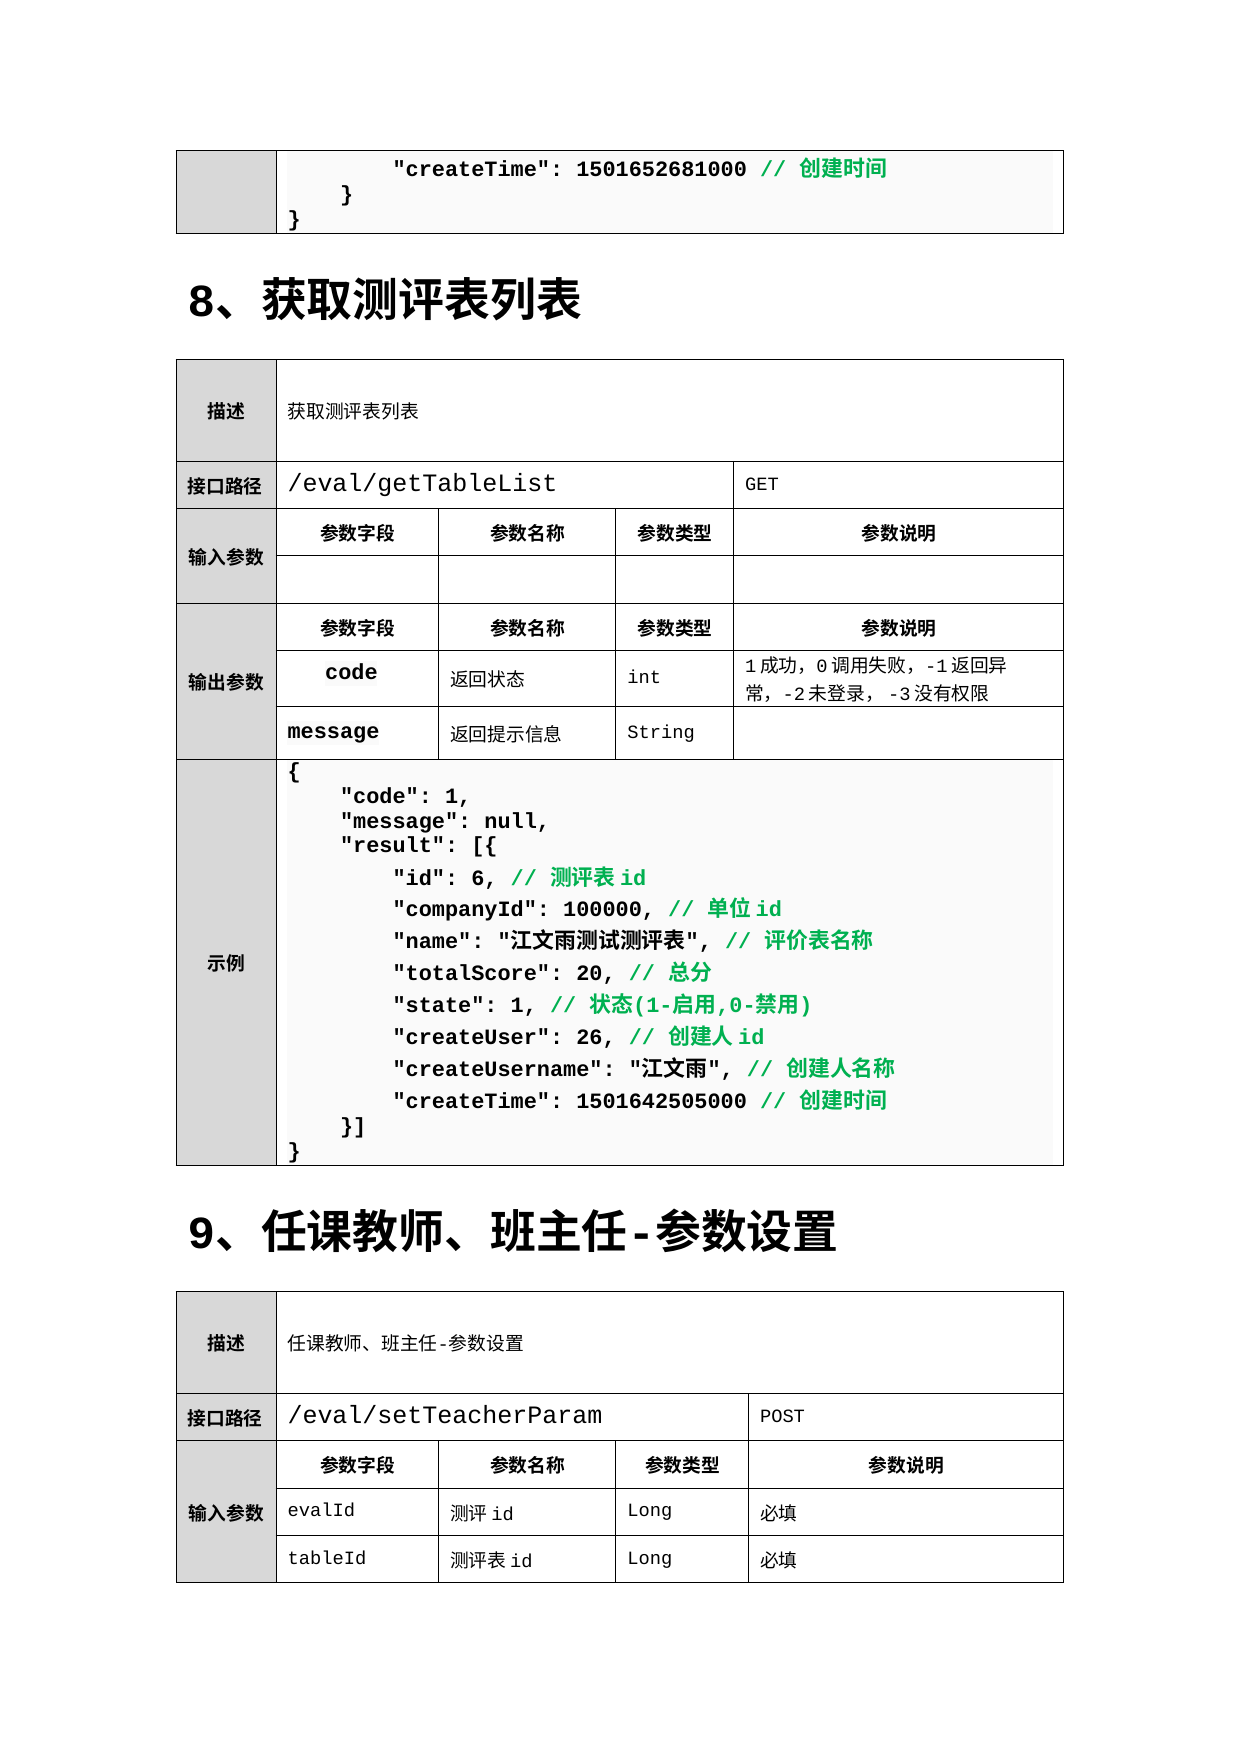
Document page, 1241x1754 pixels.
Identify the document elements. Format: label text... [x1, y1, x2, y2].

table_cell 参数名称 [439, 1441, 615, 1488]
table_cell 测评id [439, 1489, 615, 1535]
table_cell 测评表id [439, 1536, 615, 1582]
table_header 描述 [177, 1292, 276, 1393]
table_cell 参数说明 [734, 604, 1063, 650]
table_cell 参数类型 [616, 604, 733, 650]
table_cell 返回提示信息 [439, 707, 615, 759]
table_cell GET [734, 462, 1063, 508]
table_header 获取测评表列表 [277, 360, 1063, 461]
table_cell 参数类型 [616, 1441, 748, 1488]
table_cell 1成功，0调用失败，-1返回异常，-2未登录， -3没有权限 [734, 651, 1063, 706]
table_cell message [277, 707, 438, 759]
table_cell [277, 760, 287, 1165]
table_cell [734, 707, 1063, 759]
subtitle 获取测评表列表 [187, 263, 1053, 330]
table_cell 参数字段 [277, 604, 438, 650]
table_cell Long [616, 1536, 748, 1582]
table_cell 示例 [177, 151, 276, 233]
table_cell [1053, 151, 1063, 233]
table_cell Long [616, 1489, 748, 1535]
table_cell 接口路径 [177, 1394, 276, 1440]
table_cell [616, 556, 733, 603]
table_header 任课教师、班主任-参数设置 [277, 1292, 1063, 1393]
table_cell 必填 [749, 1536, 1063, 1582]
table_cell int [616, 651, 733, 706]
table_cell 参数名称 [439, 509, 615, 555]
table_header 描述 [177, 360, 276, 461]
table_cell /eval/getTableList [277, 462, 733, 508]
table_cell evalId [277, 1489, 438, 1535]
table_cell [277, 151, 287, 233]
table_cell [439, 556, 615, 603]
table_cell 输入参数 [177, 1441, 276, 1582]
table_cell 参数字段 [277, 1441, 438, 1488]
table_cell String [616, 707, 733, 759]
table_cell 必填 [749, 1489, 1063, 1535]
table_cell POST [749, 1394, 1063, 1440]
table_cell 返回状态 [439, 651, 615, 706]
table_cell code" [277, 651, 438, 706]
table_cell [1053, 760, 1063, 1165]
table_cell 参数名称 [439, 604, 615, 650]
table_cell 参数说明 [749, 1441, 1063, 1488]
table_cell 示例 [177, 760, 276, 1165]
table_cell 接口路径 [177, 462, 276, 508]
table_cell /eval/setTeacherParam [277, 1394, 748, 1440]
table_cell 参数类型 [616, 509, 733, 555]
table_cell [734, 556, 1063, 603]
table_cell 输出参数 [177, 604, 276, 759]
table_cell tableId [277, 1536, 438, 1582]
table_cell 参数说明 [734, 509, 1063, 555]
table_cell 输入参数 [177, 509, 276, 603]
table_cell 参数字段 [277, 509, 438, 555]
subtitle 任课教师、班主任-参数设置 [187, 1195, 1053, 1262]
table_cell [277, 556, 438, 603]
